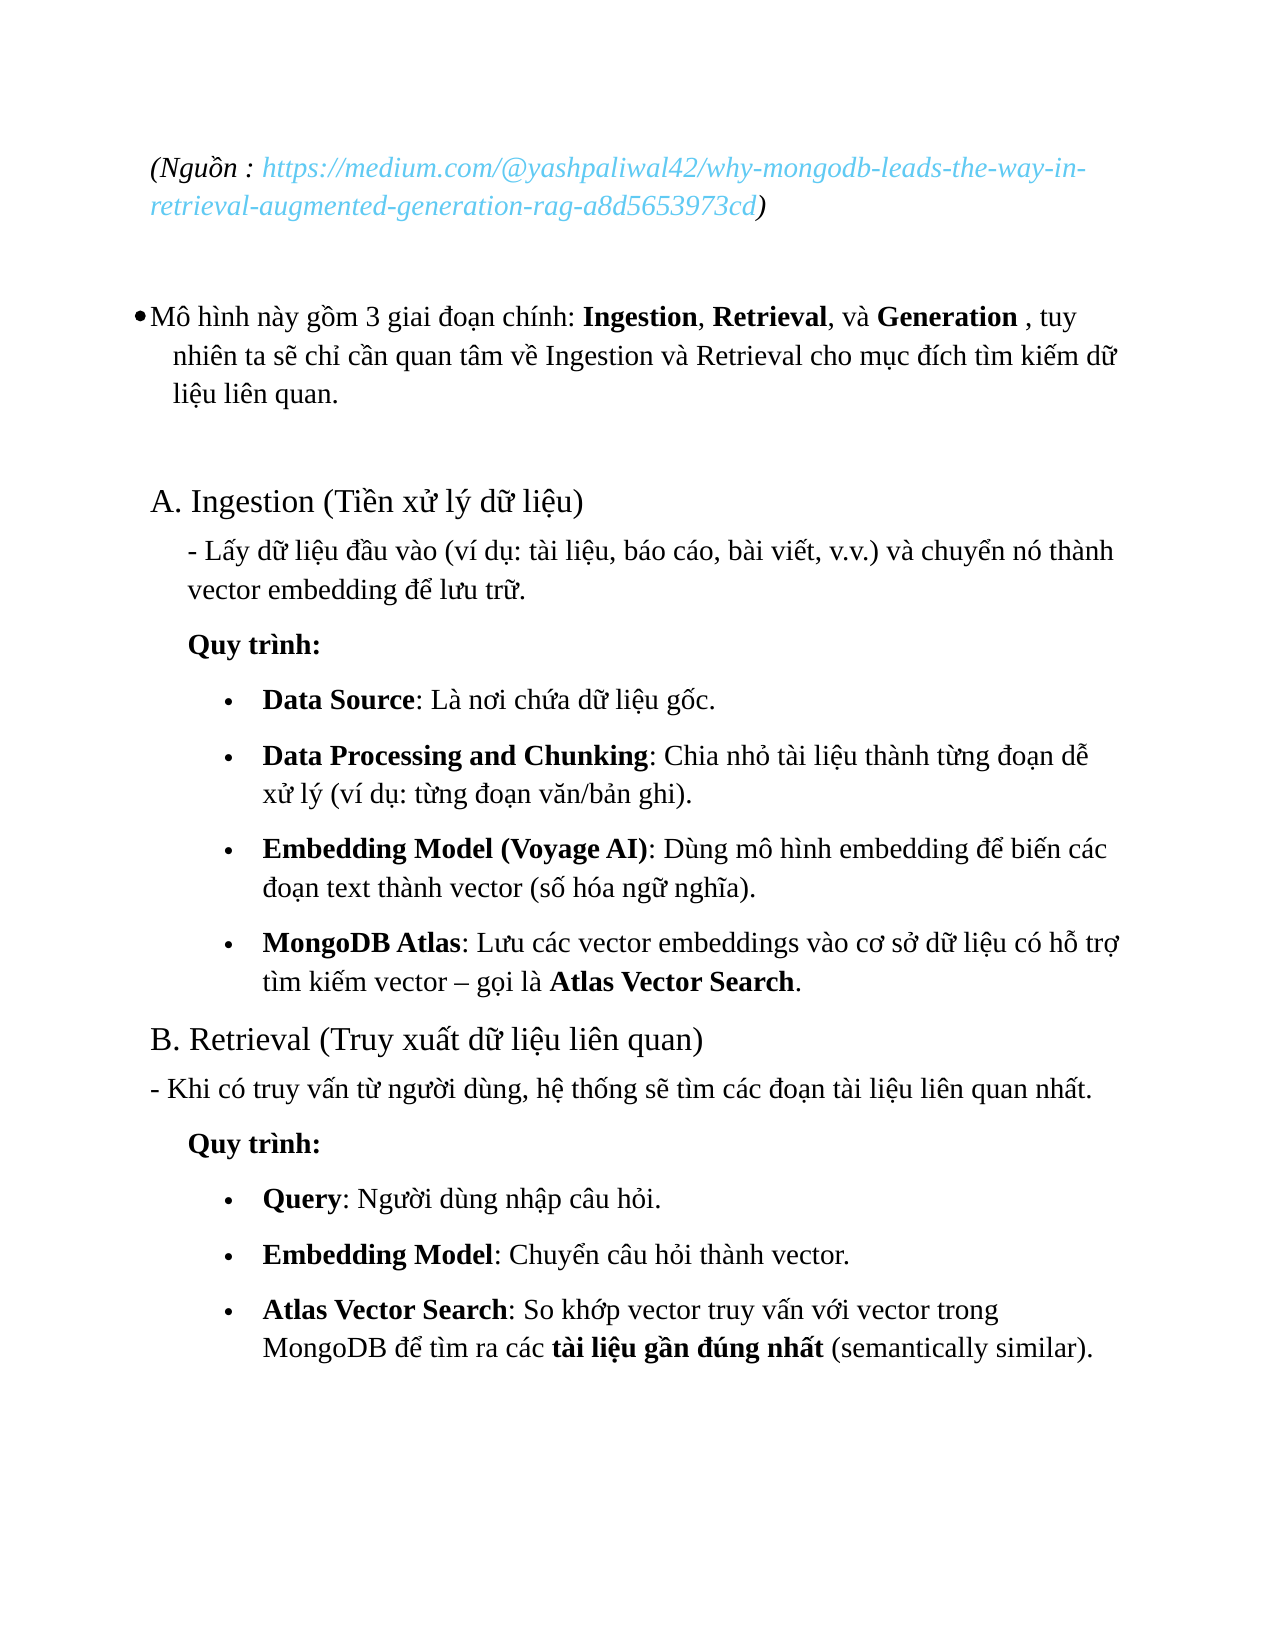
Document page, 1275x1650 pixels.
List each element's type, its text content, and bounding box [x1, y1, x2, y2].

text Quy trình: [187, 1126, 1125, 1160]
text - Lấy dữ liệu đầu vào (ví dụ: tài liệu, báo cáo, bài viết, v.v.) và chuyển nó thành vector embedding để lưu trữ. [187, 533, 1125, 606]
list Query: Người dùng nhập câu hỏi. [225, 1182, 1125, 1215]
list Embedding Model (Voyage AI): Dùng mô hình embedding để biến các đoạn text thành vector (số hóa ngữ nghĩa). [225, 831, 1125, 903]
list Data Processing and Chunking: Chia nhỏ tài liệu thành từng đoạn dễ xử lý (ví dụ: từng đoạn văn/bản ghi). [225, 738, 1125, 810]
list Atlas Vector Search: So khớp vector truy vấn với vector trong MongoDB để tìm ra các tài liệu gần đúng nhất (semantically similar). [225, 1292, 1125, 1364]
subtitle A. Ingestion (Tiền xử lý dữ liệu) [150, 481, 1125, 519]
list MongoDB Atlas: Lưu các vector embeddings vào cơ sở dữ liệu có hỗ trợ tìm kiếm vector – gọi là Atlas Vector Search. [225, 925, 1125, 997]
list Mô hình này gồm 3 giai đoạn chính: Ingestion, Retrieval, và Generation , tuy nhiên ta sẽ chỉ cần quan tâm về Ingestion và Retrieval cho mục đích tìm kiếm dữ liệu liên quan. [135, 299, 1125, 410]
list Data Source: Là nơi chứa dữ liệu gốc. [225, 682, 1125, 716]
text (Nguồn : https://medium.com/@yashpaliwal42/why-mongodb-leads-the-way-in-retrieval-augmented-generation-rag-a8d5653973cd) [150, 150, 1125, 222]
text - Khi có truy vấn từ người dùng, hệ thống sẽ tìm các đoạn tài liệu liên quan nhất. [150, 1071, 1125, 1105]
subtitle B. Retrieval (Truy xuất dữ liệu liên quan) [150, 1019, 1125, 1057]
list Embedding Model: Chuyển câu hỏi thành vector. [225, 1237, 1125, 1270]
text Quy trình: [187, 627, 1125, 661]
